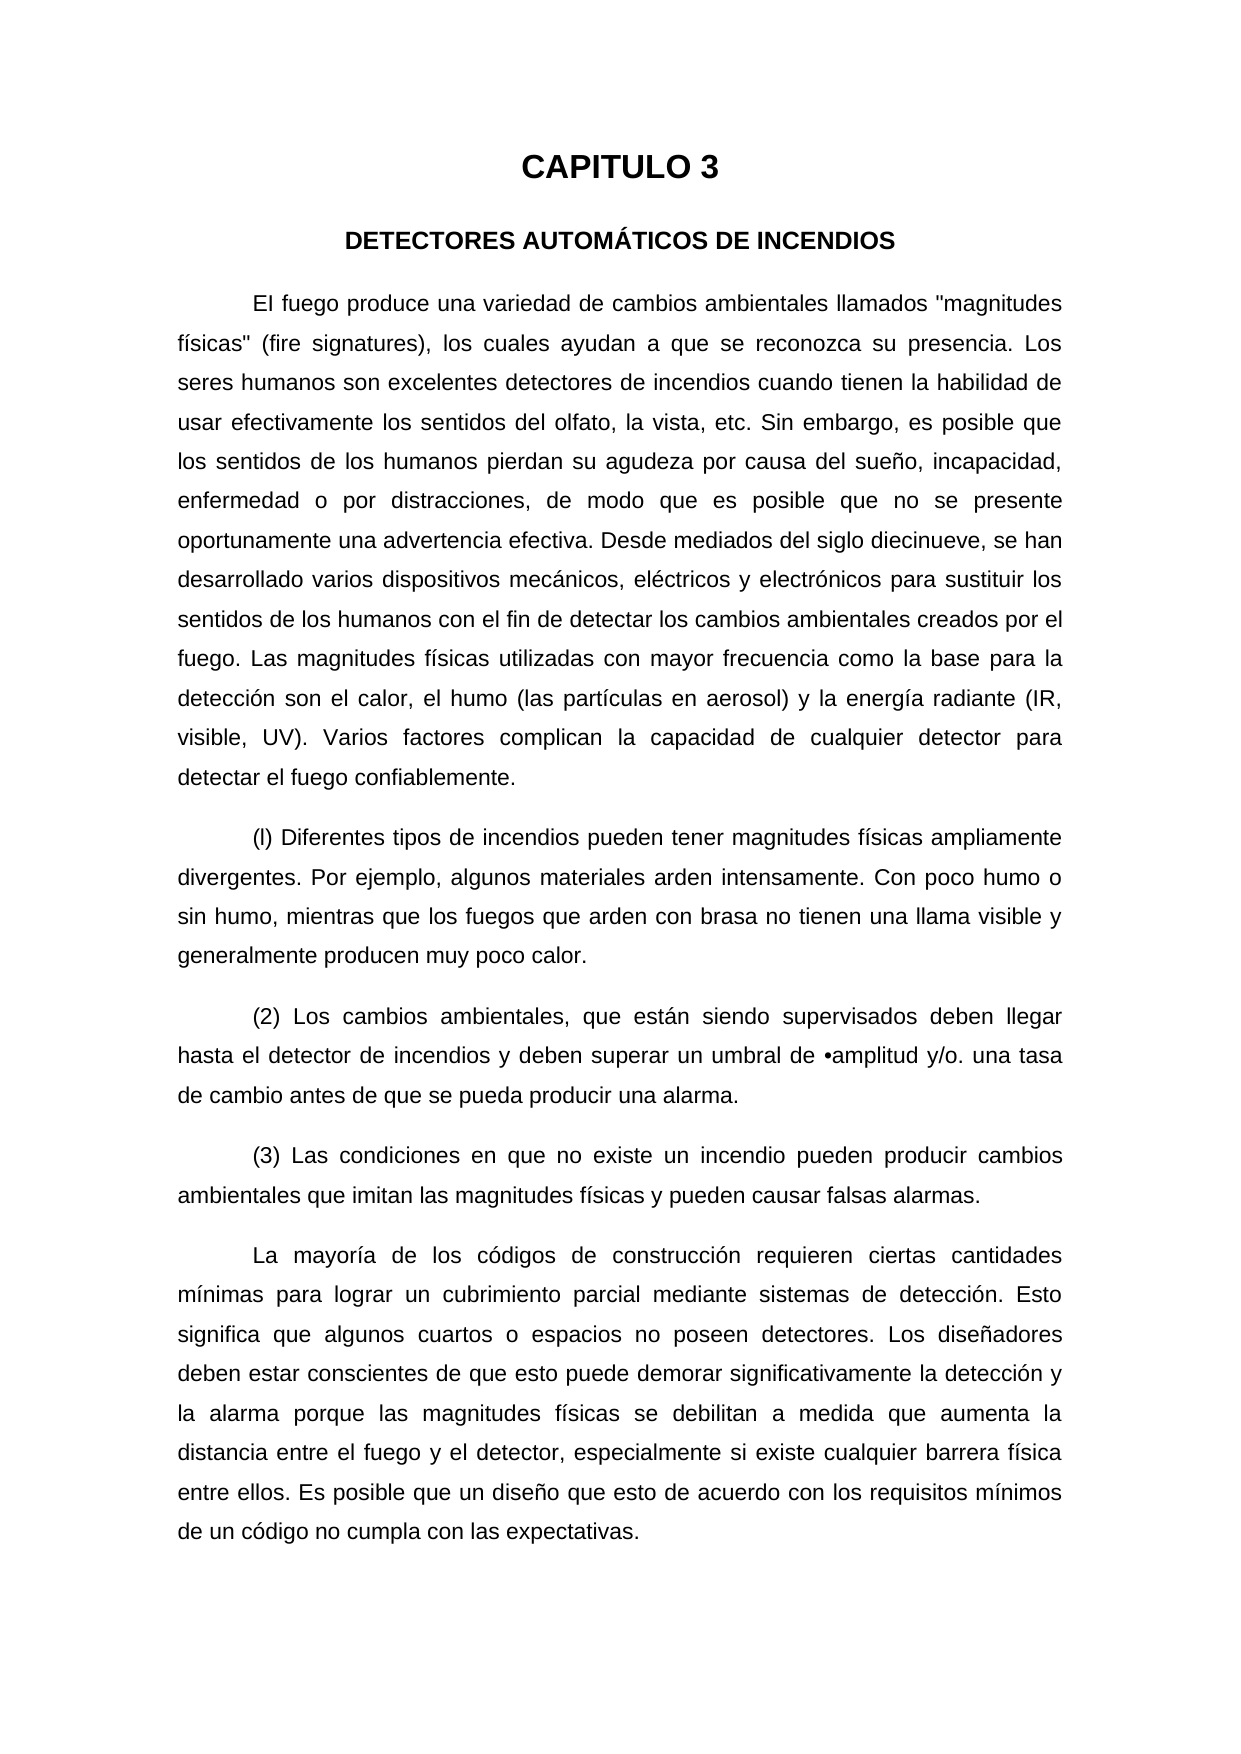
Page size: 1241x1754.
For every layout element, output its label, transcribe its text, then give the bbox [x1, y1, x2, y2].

text (2) Los cambios ambientales, que están siendo supervisados deben llegar hasta el detector de incendios y deben superar un umbral de •amplitud y/o. una tasa de cambio antes de que se pueda producir una alarma. [177, 1003, 1063, 1108]
text EI fuego produce una variedad de cambios ambientales llamados "magnitudes físicas" (fire signatures), los cuales ayudan a que se reconozca su presencia. Los seres humanos son excelentes detectores de incendios cuando tienen la habilidad de usar efectivamente los sentidos del olfato, la vista, etc. Sin embargo, es posible que los sentidos de los humanos pierdan su agudeza por causa del sueño, incapacidad, enfermedad o por distracciones, de modo que es posible que no se presente oportunamente una advertencia efectiva. Desde mediados del siglo diecinueve, se han desarrollado varios dispositivos mecánicos, eléctricos y electrónicos para sustituir los sentidos de los humanos con el fin de detectar los cambios ambientales creados por el fuego. Las magnitudes físicas utilizadas con mayor frecuencia como la base para la detección son el calor, el humo (las partículas en aerosol) y la energía radiante (IR, visible, UV). Varios factores complican la capacidad de cualquier detector para detectar el fuego confiablemente. [177, 290, 1063, 790]
text CAPITULO 3 [177, 148, 1063, 186]
text DETECTORES AUTOMÁTICOS DE INCENDIOS [177, 226, 1063, 255]
text La mayoría de los códigos de construcción requieren ciertas cantidades mínimas para lograr un cubrimiento parcial mediante sistemas de detección. Esto significa que algunos cuartos o espacios no poseen detectores. Los diseñadores deben estar conscientes de que esto puede demorar significativamente la detección y la alarma porque las magnitudes físicas se debilitan a medida que aumenta la distancia entre el fuego y el detector, especialmente si existe cualquier barrera física entre ellos. Es posible que un diseño que esto de acuerdo con los requisitos mínimos de un código no cumpla con las expectativas. [177, 1242, 1063, 1544]
text (3) Las condiciones en que no existe un incendio pueden producir cambios ambientales que imitan las magnitudes físicas y pueden causar falsas alarmas. [177, 1142, 1063, 1208]
text (l) Diferentes tipos de incendios pueden tener magnitudes físicas ampliamente divergentes. Por ejemplo, algunos materiales arden intensamente. Con poco humo o sin humo, mientras que los fuegos que arden con brasa no tienen una llama visible y generalmente producen muy poco calor. [177, 824, 1063, 969]
